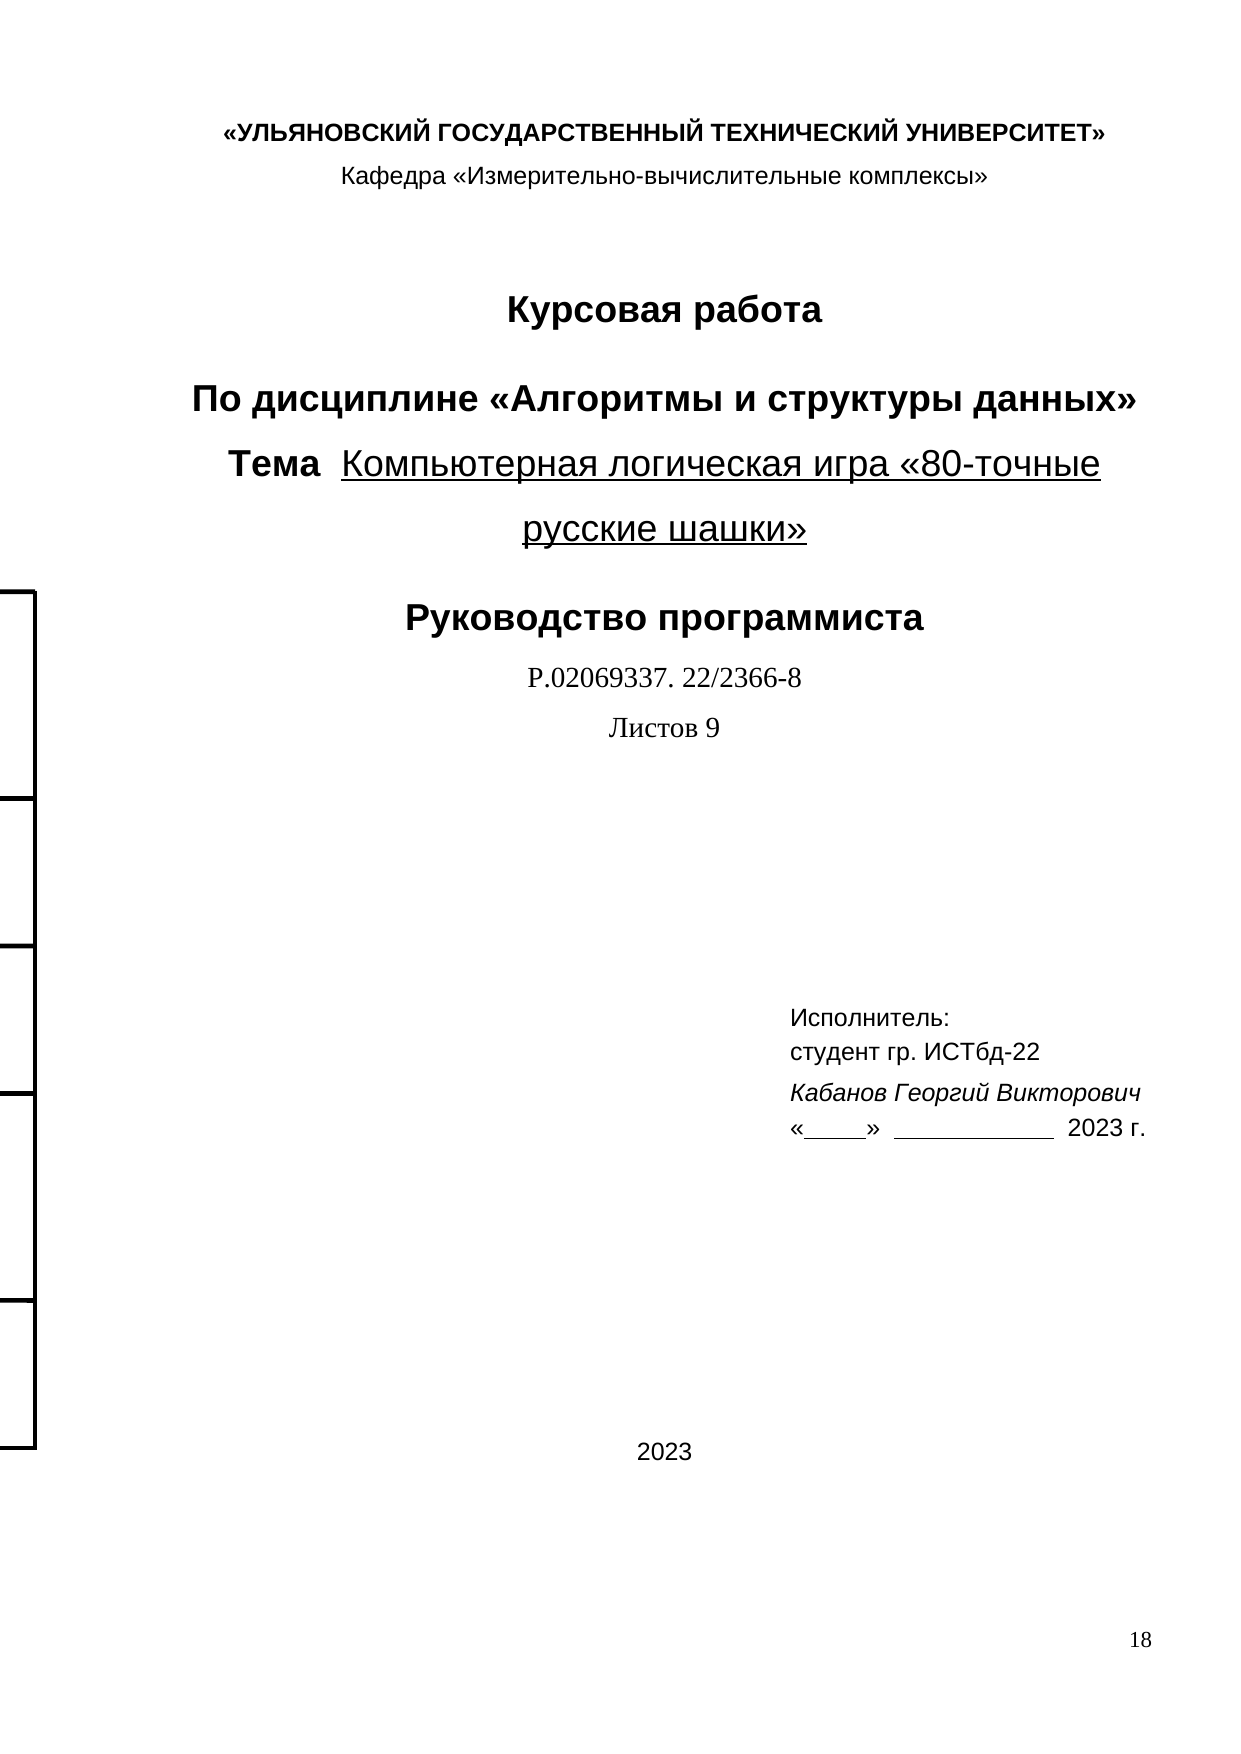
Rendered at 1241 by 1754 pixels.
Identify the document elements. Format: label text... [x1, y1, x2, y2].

text Тема Компьютерная логическая игра «80-точные русские шашки» [177, 441, 1152, 549]
text Кабанов Георгий Викторович [790, 1078, 1152, 1107]
text « » 2023 г. [790, 1113, 1152, 1142]
text Исполнитель: [790, 1003, 1152, 1031]
text Курсовая работа [177, 287, 1152, 330]
text студент гр. ИСТбд-22 [790, 1037, 1152, 1066]
text Руководство программиста [177, 596, 1152, 639]
text Кафедра «Измерительно-вычислительные комплексы» [177, 161, 1152, 190]
text Листов 9 [177, 711, 1152, 744]
text По дисциплине «Алгоритмы и структуры данных» [177, 377, 1152, 420]
text «УЛЬЯНОВСКИЙ ГОСУДАРСТВЕННЫЙ ТЕХНИЧЕСКИЙ УНИВЕРСИТЕТ» [177, 118, 1152, 147]
text 2023 [177, 1437, 1152, 1466]
text Р.02069337. 22/2366-8 [177, 660, 1152, 694]
